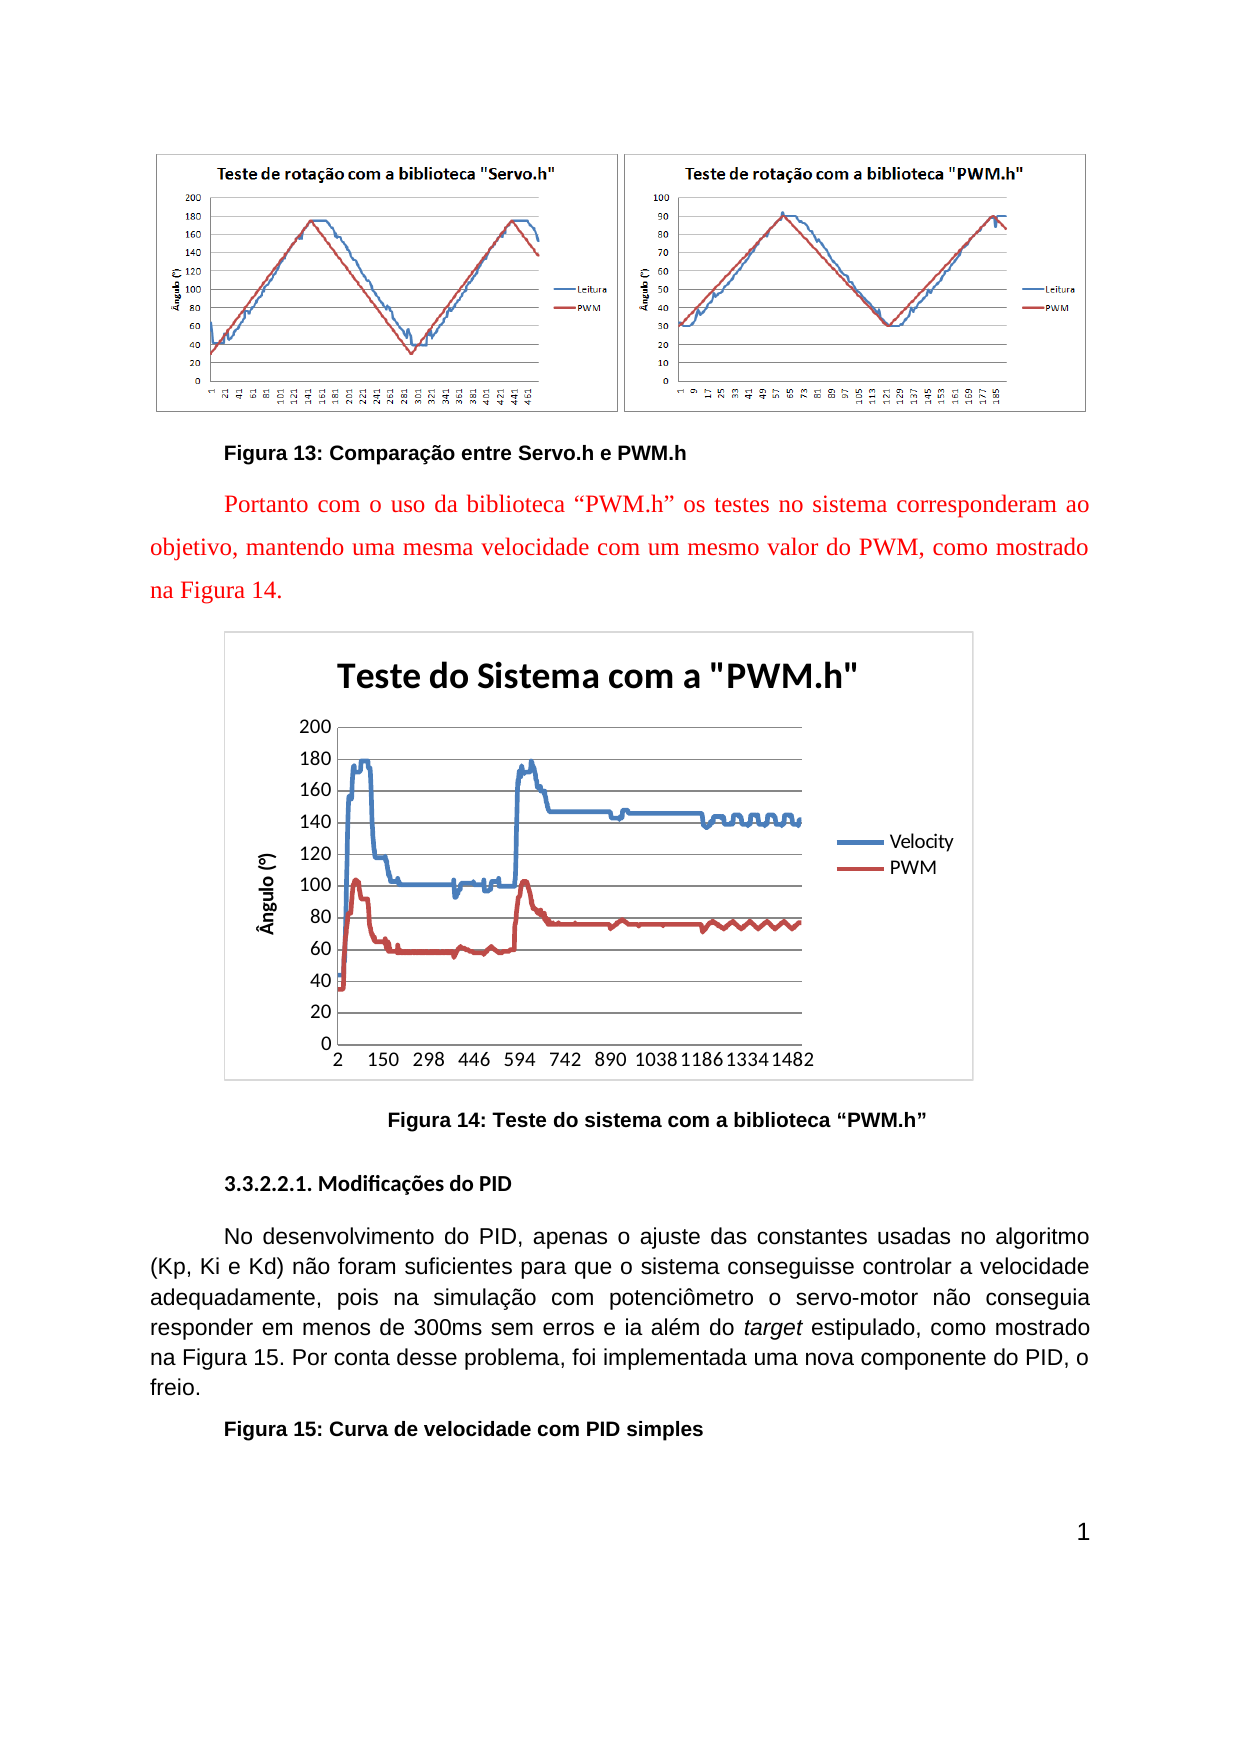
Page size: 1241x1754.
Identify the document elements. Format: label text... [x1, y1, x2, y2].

text No desenvolvimento do PID, apenas o ajuste das constantes usadas no algoritmo (Kp, Ki e Kd) não foram suficientes para que o sistema conseguisse controlar a velocidade adequadamente, pois na simulação com potenciômetro o servo-motor não conseguia responder em menos de 300ms sem erros e ia além do target estipulado, como mostrado na Figura 15. Por conta desse problema, foi implementada uma nova componente do PID, o freio. [150, 1223, 1090, 1401]
text Figura 14: Teste do sistema com a biblioteca “PWM.h” [150, 1108, 1090, 1132]
text Figura 15: Curva de velocidade com PID simples [150, 1417, 1090, 1441]
text Portanto com o uso da biblioteca “PWM.h” os testes no sistema corresponderam ao objetivo, mantendo uma mesma velocidade com um mesmo valor do PWM, como mostrado na Figura 14. [150, 489, 1090, 604]
picture [150, 147, 1091, 416]
subtitle 3.3.2.2.1. Modificações do PID [150, 1169, 1090, 1197]
text Figura 13: Comparação entre Servo.h e PWM.h [150, 441, 1090, 464]
